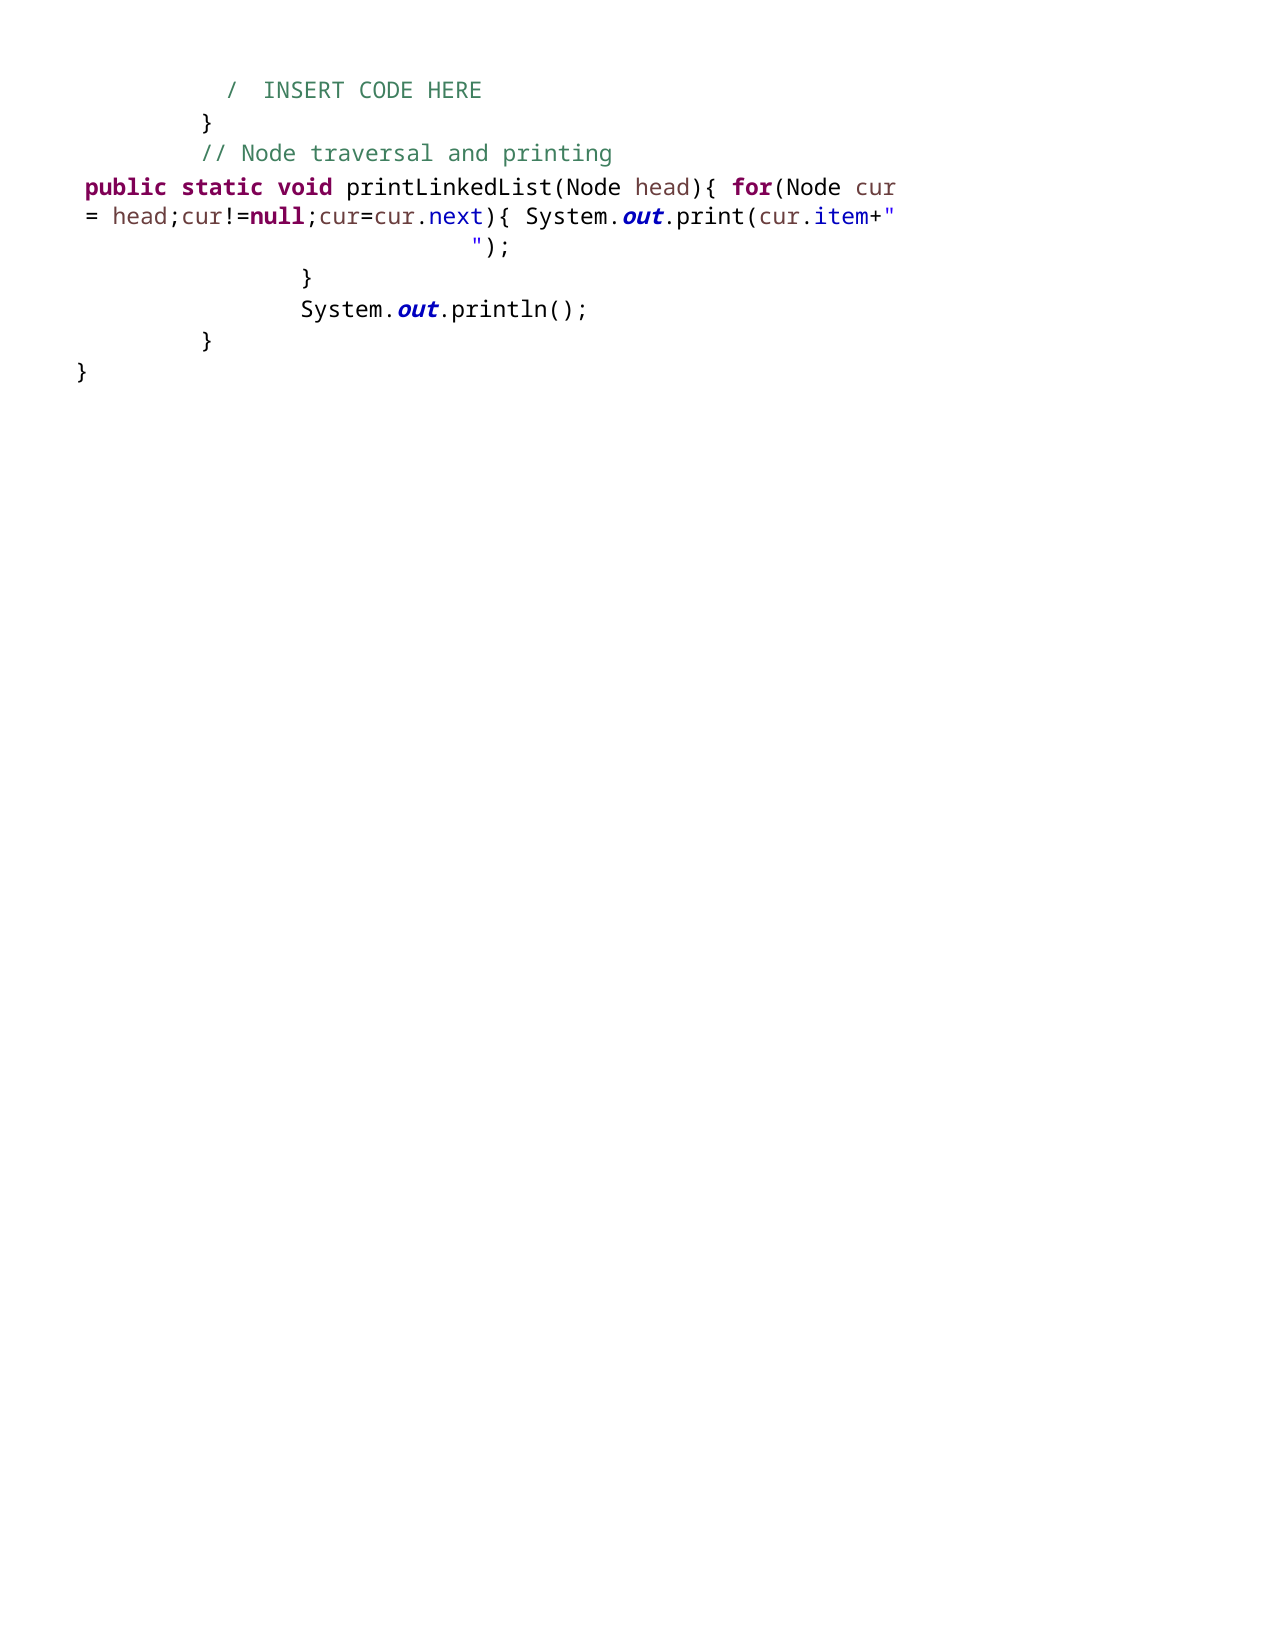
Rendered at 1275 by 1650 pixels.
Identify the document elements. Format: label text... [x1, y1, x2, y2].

text } [200, 324, 1196, 355]
text } [300, 261, 1196, 292]
text // Node traversal and printing [200, 137, 1196, 168]
text } [75, 355, 1196, 386]
text public static void printLinkedList(Node head){ for(Node cur = head;cur!=null;cur=cur.next){ System.out.print(cur.item+" "); [75, 172, 906, 261]
list INSERT CODE HERE [225, 74, 1196, 106]
text } [200, 106, 1196, 137]
text System.out.println(); [300, 293, 1196, 324]
